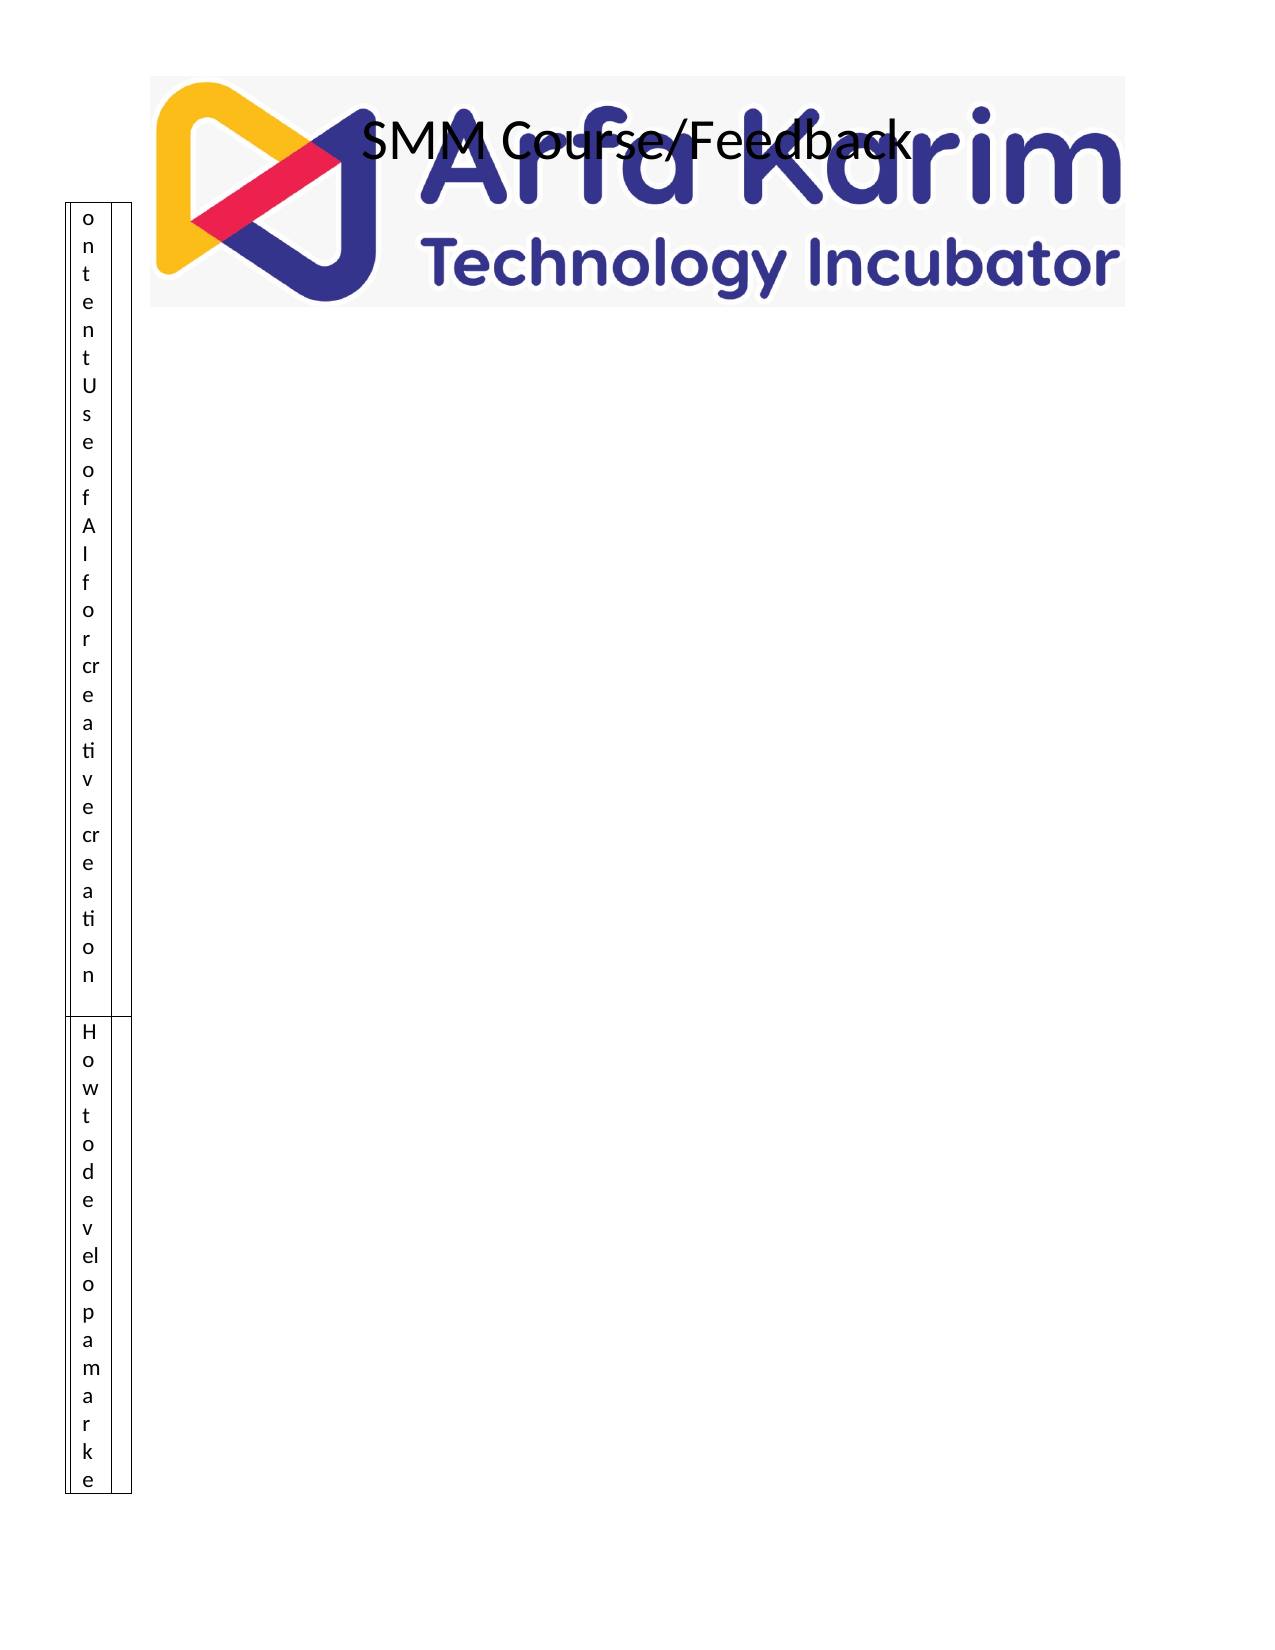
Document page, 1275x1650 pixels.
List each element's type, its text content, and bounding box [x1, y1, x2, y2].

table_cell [71, 203, 111, 1016]
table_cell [71, 1017, 111, 1493]
picture [150, 76, 1125, 307]
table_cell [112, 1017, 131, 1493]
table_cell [112, 203, 131, 1016]
